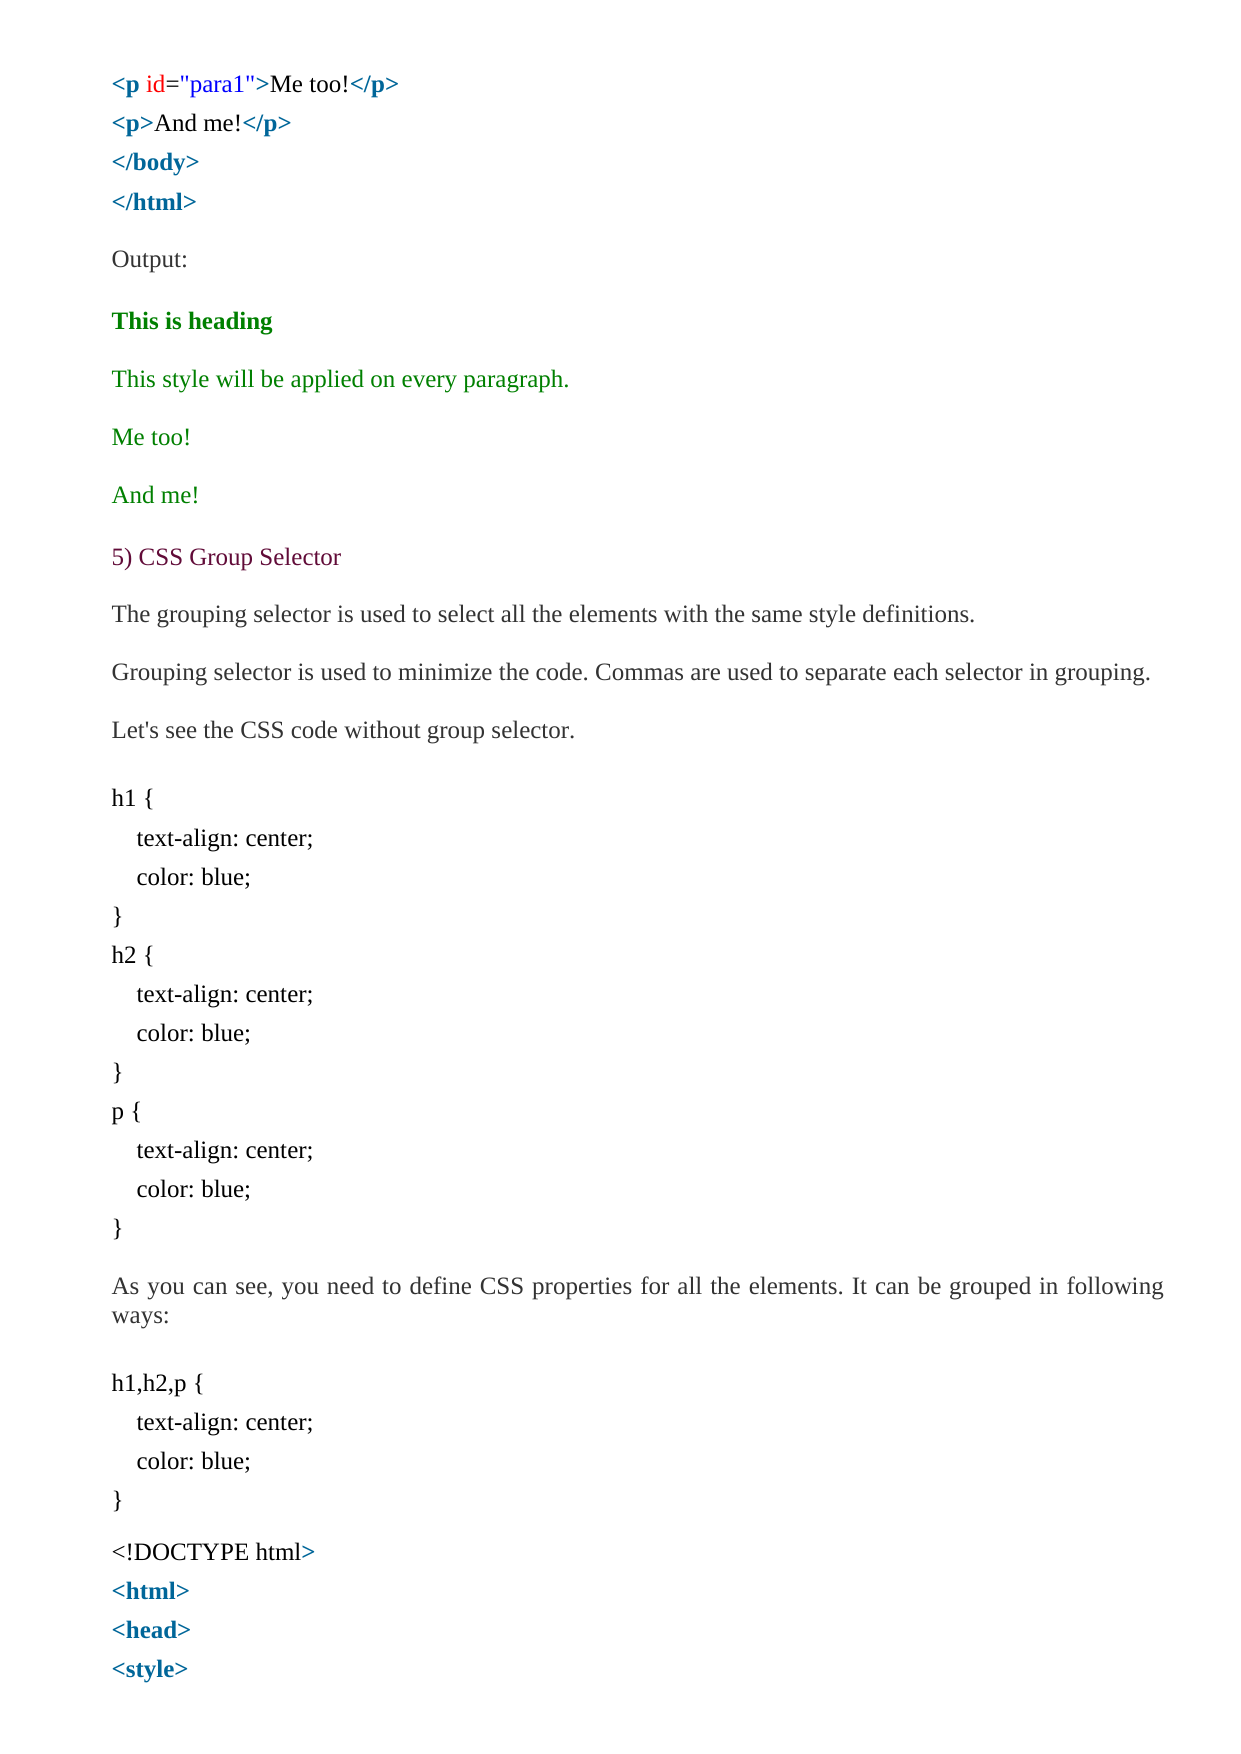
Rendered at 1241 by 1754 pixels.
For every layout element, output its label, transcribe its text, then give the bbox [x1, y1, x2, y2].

text h1 { [111, 773, 1167, 812]
text color: blue; [111, 1436, 1167, 1475]
text } [111, 1047, 1167, 1086]
text Grouping selector is used to minimize the code. Commas are used to separate each selector in grouping. [111, 657, 1167, 686]
text color: blue; [111, 851, 1167, 890]
text </body> [111, 137, 1167, 176]
subtitle 5) CSS Group Selector [111, 538, 1167, 570]
text } [111, 890, 1167, 929]
text <style> [111, 1644, 1167, 1683]
text Me too! [111, 422, 1167, 451]
text </html> [111, 176, 1167, 215]
text <head> [111, 1605, 1167, 1644]
text This style will be applied on every paragraph. [111, 364, 1167, 393]
text <html> [111, 1566, 1167, 1605]
text Output: [111, 244, 1167, 273]
subtitle This is heading [111, 302, 1167, 335]
text Let's see the CSS code without group selector. [111, 715, 1167, 744]
text h2 { [111, 929, 1167, 968]
text text-align: center; [111, 1397, 1167, 1436]
text text-align: center; [111, 812, 1167, 851]
text } [111, 1203, 1167, 1242]
text <p id="para1">Me too!</p> [111, 59, 1167, 98]
text color: blue; [111, 1008, 1167, 1047]
text text-align: center; [111, 1125, 1167, 1164]
text <p>And me!</p> [111, 98, 1167, 137]
text The grouping selector is used to select all the elements with the same style definitions. [111, 599, 1167, 628]
text As you can see, you need to define CSS properties for all the elements. It can be grouped in following ways: [111, 1271, 1167, 1329]
text text-align: center; [111, 968, 1167, 1008]
text h1,h2,p { [111, 1358, 1167, 1397]
text <!DOCTYPE html> [111, 1527, 1167, 1566]
text And me! [111, 480, 1167, 509]
text p { [111, 1086, 1167, 1125]
text } [111, 1475, 1167, 1514]
text color: blue; [111, 1164, 1167, 1203]
